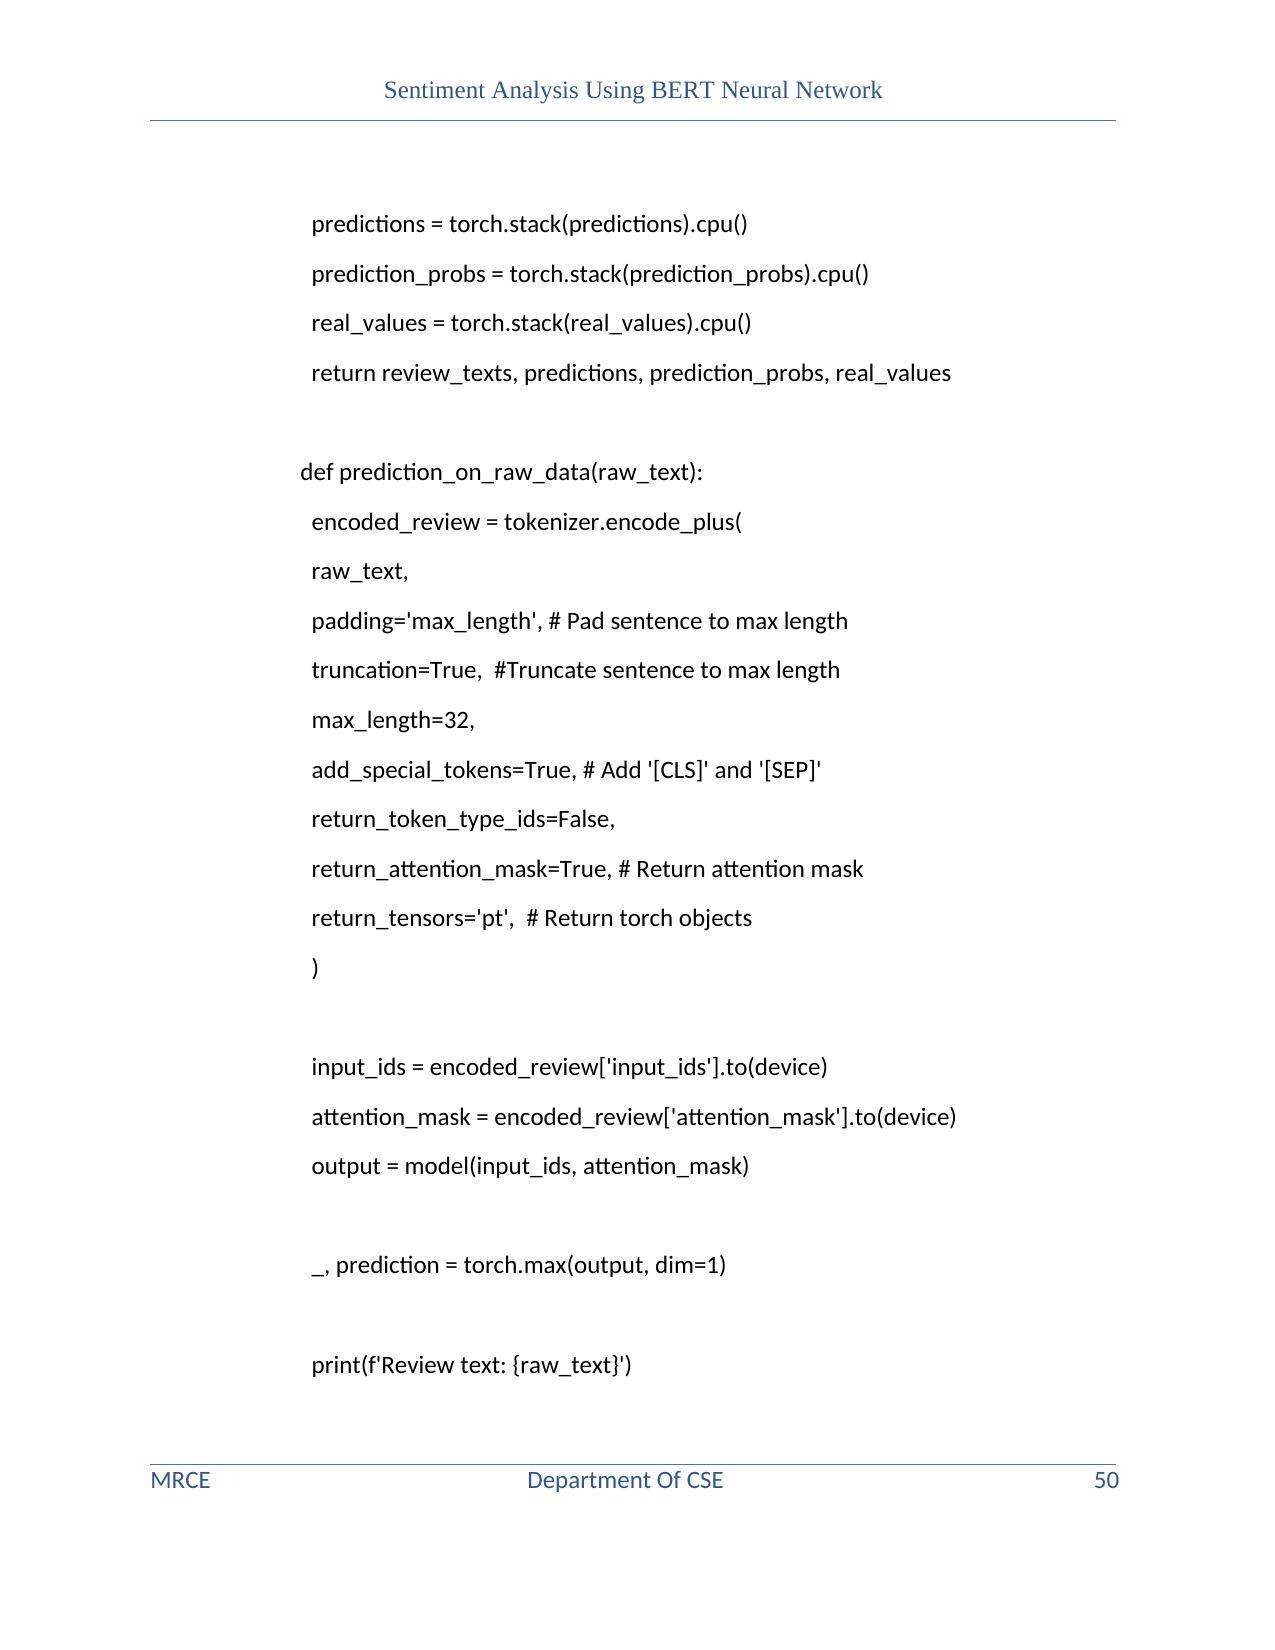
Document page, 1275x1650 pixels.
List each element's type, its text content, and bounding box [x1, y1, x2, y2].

text add_special_tokens=True, # Add '[CLS]' and '[SEP]' [300, 754, 1116, 784]
text return_tensors='pt', # Return torch objects [300, 903, 1116, 933]
text _, prediction = torch.max(output, dim=1) [300, 1250, 1116, 1280]
text def prediction_on_raw_data(raw_text): [300, 456, 1116, 487]
text return_token_type_ids=False, [300, 803, 1116, 834]
text print(f'Review text: {raw_text}') [300, 1349, 1116, 1379]
text prediction_probs = torch.stack(prediction_probs).cpu() [300, 258, 1116, 288]
text predictions = torch.stack(predictions).cpu() [300, 208, 1116, 239]
text attention_mask = encoded_review['attention_mask'].to(device) [300, 1101, 1116, 1131]
text encoded_review = tokenizer.encode_plus( [300, 506, 1116, 536]
text output = model(input_ids, attention_mask) [300, 1151, 1116, 1181]
text return_attention_mask=True, # Return attention mask [300, 853, 1116, 883]
text input_ids = encoded_review['input_ids'].to(device) [300, 1051, 1116, 1082]
text truncation=True, #Truncate sentence to max length [300, 655, 1116, 685]
text ) [300, 952, 1116, 983]
text real_values = torch.stack(real_values).cpu() [300, 308, 1116, 338]
text padding='max_length', # Pad sentence to max length [300, 605, 1116, 636]
text raw_text, [300, 556, 1116, 586]
text max_length=32, [300, 704, 1116, 735]
text return review_texts, predictions, prediction_probs, real_values [300, 357, 1116, 388]
